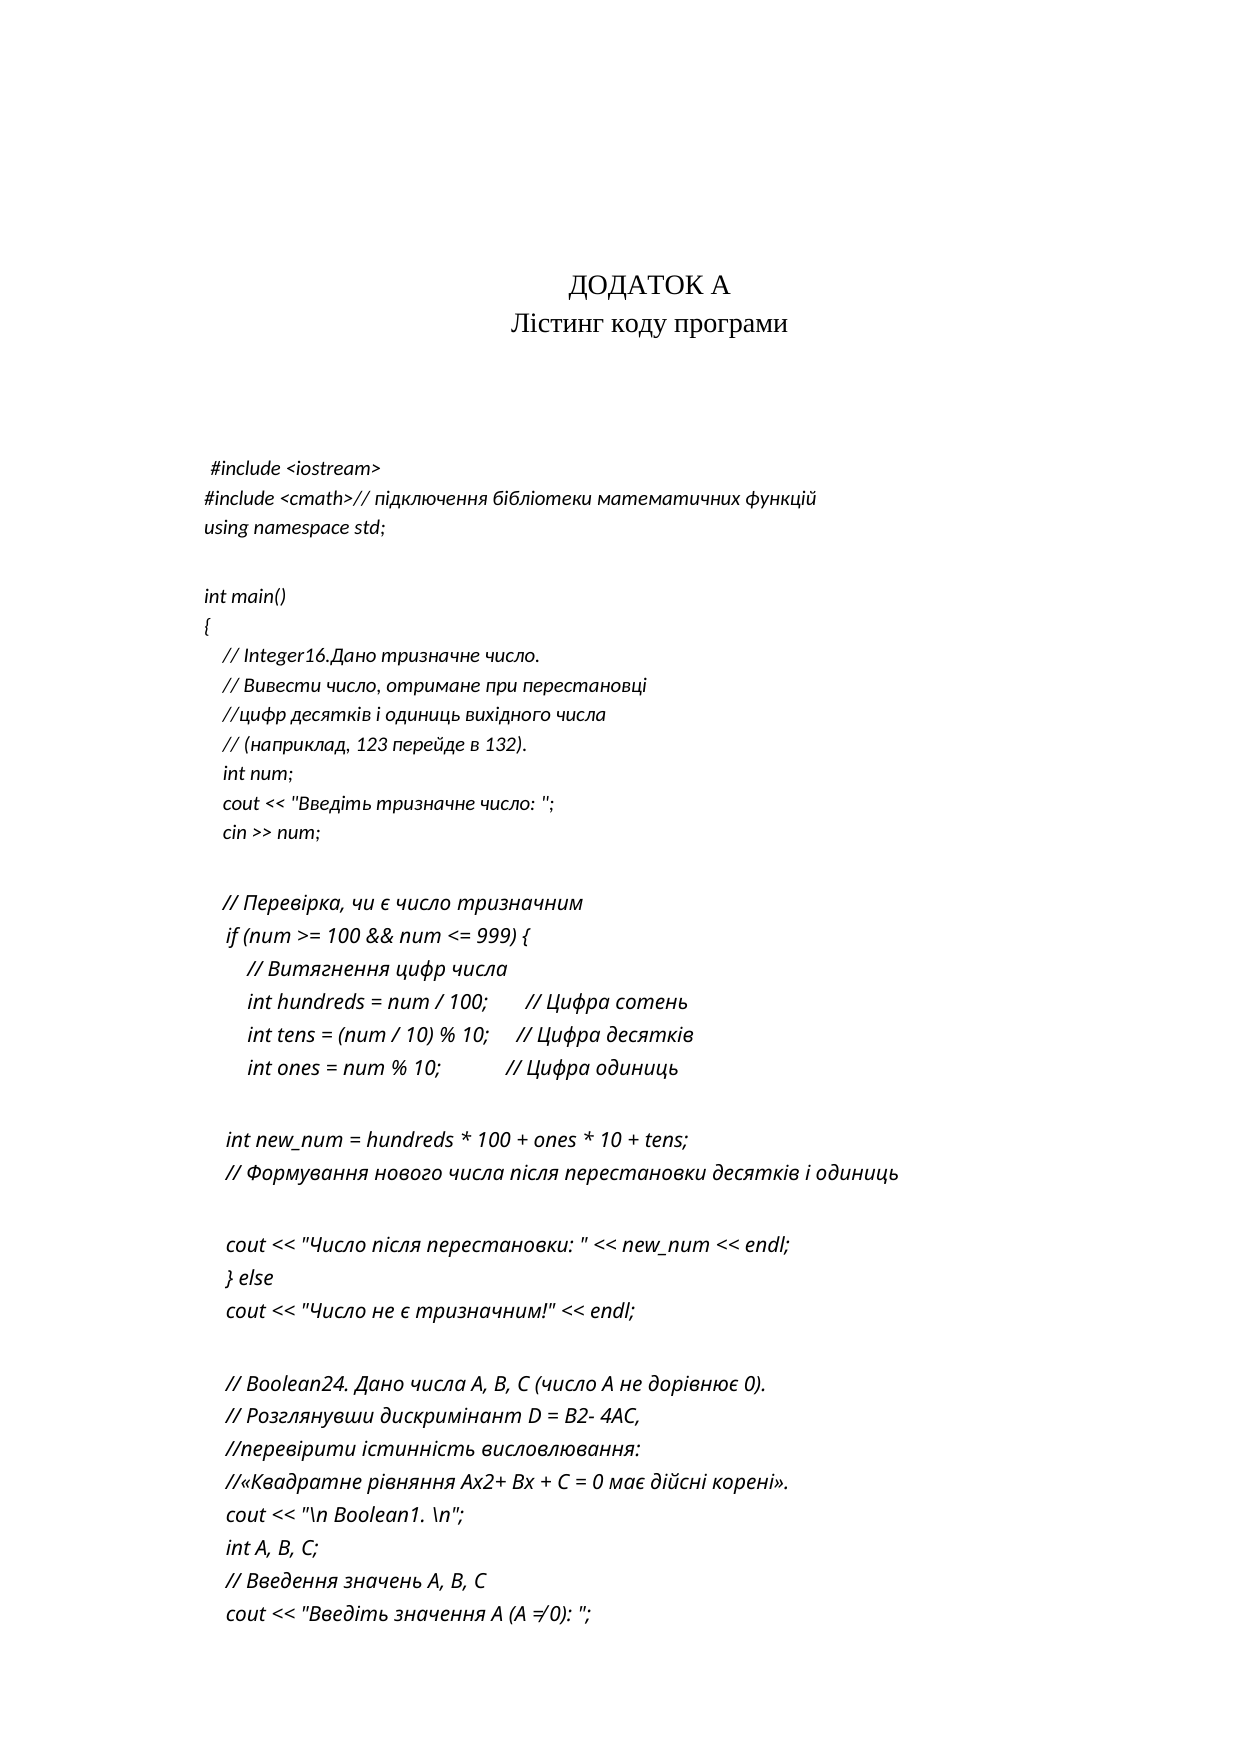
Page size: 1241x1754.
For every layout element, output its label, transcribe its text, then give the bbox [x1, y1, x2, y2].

text // Integer16.Дано тризначне число. [148, 642, 1152, 668]
text Лістинг коду програми [148, 306, 1152, 338]
text //цифр десятків і одиниць вихідного числа [148, 701, 1152, 727]
text int ones = num % 10; // Цифра одиниць [148, 1053, 1152, 1081]
text cin >> num; [148, 819, 1152, 845]
text // (наприклад, 123 перейде в 132). [148, 731, 1152, 756]
text // Перевірка, чи є число тризначним [148, 888, 1152, 917]
text // Введення значень A, B, C [148, 1566, 1152, 1595]
text int tens = (num / 10) % 10; // Цифра десятків [148, 1020, 1152, 1048]
text // Витягнення цифр числа [148, 954, 1152, 982]
text int new_num = hundreds * 100 + ones * 10 + tens; [148, 1125, 1152, 1154]
text ДОДАТОК А [148, 268, 1152, 301]
text int num; [148, 760, 1152, 786]
text #include <cmath>// підключення бібліотеки математичних функцій [148, 485, 1152, 510]
text cout << "Число після перестановки: " << new_num << endl; [148, 1231, 1152, 1259]
text // Вивести число, отримане при перестановці [148, 672, 1152, 697]
text #include <iostream> [148, 455, 1152, 481]
text int main() [148, 583, 1152, 609]
text // Розглянувши дискримінант D = B2- 4AC, [148, 1402, 1152, 1430]
text //«Квадратне рівняння Ax2+ Bx + C = 0 має дійсні корені». [148, 1467, 1152, 1496]
text int A, B, C; [148, 1533, 1152, 1562]
text int hundreds = num / 100; // Цифра сотень [148, 987, 1152, 1015]
text } else [148, 1263, 1152, 1292]
text cout << "Число не є тризначним!" << endl; [148, 1296, 1152, 1325]
text cout << "Введіть тризначне число: "; [148, 790, 1152, 815]
text //перевірити істинність висловлювання: [148, 1434, 1152, 1463]
text // Boolean24. Дано числа A, B, C (число A не дорівнює 0). [148, 1369, 1152, 1397]
text if (num >= 100 && num <= 999) { [148, 921, 1152, 949]
text using namespace std; [148, 514, 1152, 540]
text // Формування нового числа після перестановки десятків і одиниць [148, 1158, 1152, 1187]
text { [148, 613, 1152, 638]
text cout << "\n Boolean1. \n"; [148, 1500, 1152, 1529]
text cout << "Введіть значення A (A ≠ 0): "; [148, 1599, 1152, 1628]
